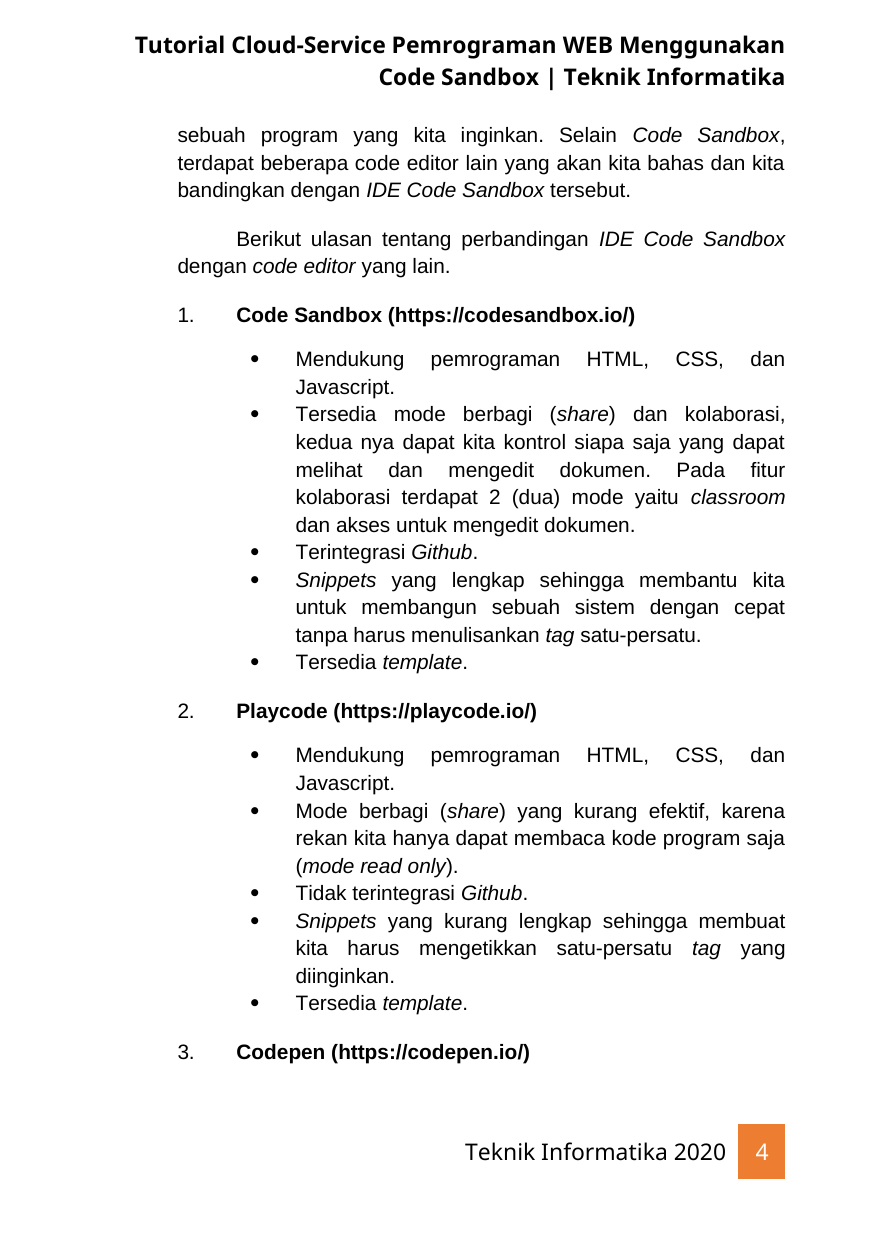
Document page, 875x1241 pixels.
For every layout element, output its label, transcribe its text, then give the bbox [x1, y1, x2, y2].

list Mode berbagi (share) yang kurang efektif, karena rekan kita hanya dapat membaca kode program saja (mode read only). [251, 798, 785, 877]
list Tidak terintegrasi Github. [251, 881, 785, 905]
list Mendukung pemrograman HTML, CSS, dan Javascript. [251, 347, 785, 399]
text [177, 123, 785, 202]
list Terintegrasi Github. [251, 540, 785, 564]
text 2. Playcode (https://playcode.io/) [177, 698, 785, 722]
text 3. Codepen (https://codepen.io/) [177, 1040, 785, 1064]
list Tersedia template. [251, 991, 785, 1015]
list Snippets yang lengkap sehingga membantu kita untuk membangun sebuah sistem dengan cepat tanpa harus menulisankan tag satu-persatu. [251, 567, 785, 647]
list Snippets yang kurang lengkap sehingga membuat kita harus mengetikkan satu-persatu tag yang diinginkan. [251, 909, 785, 988]
list Tersedia template. [251, 650, 785, 674]
text Berikut ulasan tentang perbandingan IDE Code Sandbox dengan code editor yang lain. [177, 227, 785, 278]
text 1. Code Sandbox (https://codesandbox.io/) [177, 302, 785, 326]
list Tersedia mode berbagi (share) dan kolaborasi, kedua nya dapat kita kontrol siapa saja yang dapat melihat dan mengedit dokumen. Pada fitur kolaborasi terdapat 2 (dua) mode yaitu classroom dan akses untuk mengedit dokumen. [251, 402, 785, 536]
list Mendukung pemrograman HTML, CSS, dan Javascript. [251, 743, 785, 795]
